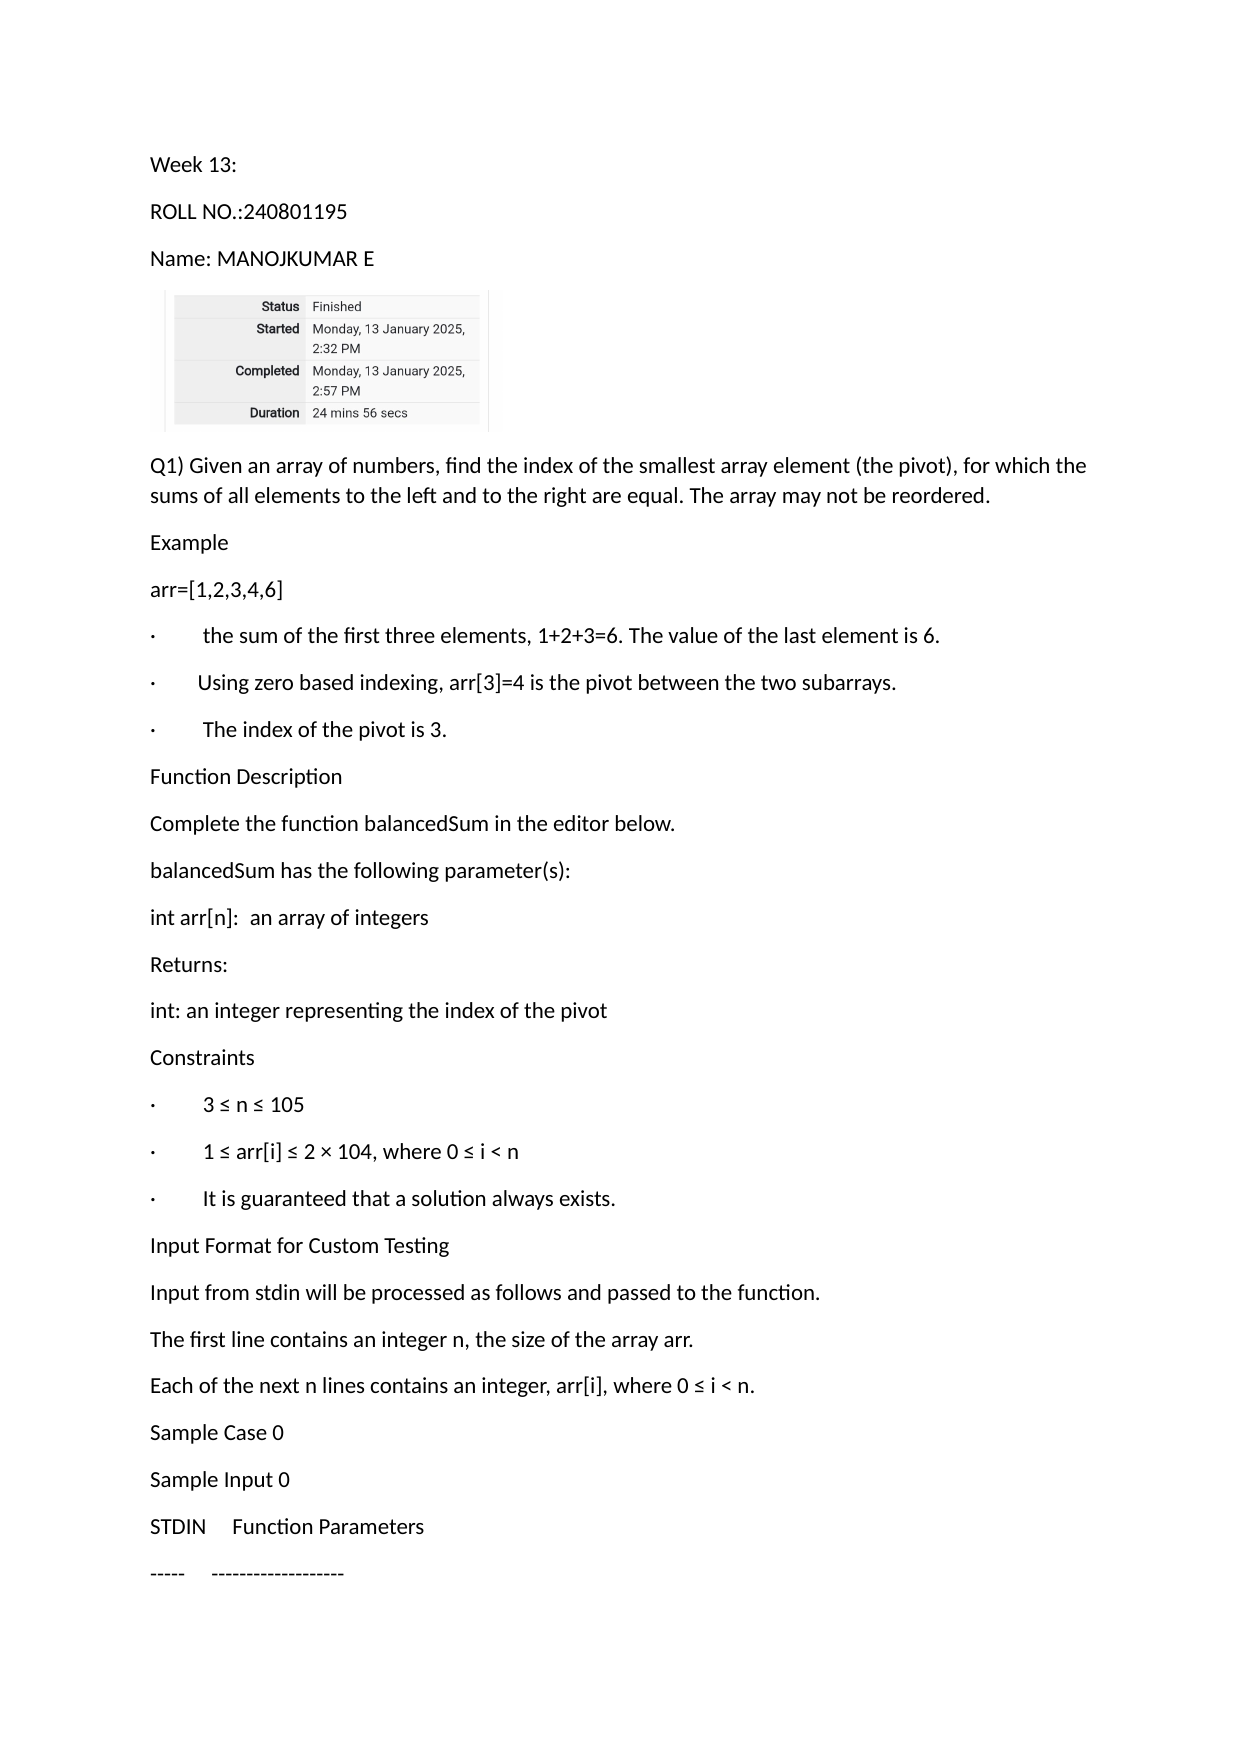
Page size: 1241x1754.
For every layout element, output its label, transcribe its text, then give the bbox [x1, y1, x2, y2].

text · the sum of the first three elements, 1+2+3=6. The value of the last element is 6. [150, 622, 1090, 650]
text STDIN Function Parameters [150, 1512, 1090, 1540]
text int: an integer representing the index of the pivot [150, 997, 1090, 1025]
text ----- ------------------- [150, 1559, 1090, 1587]
text Function Description [150, 762, 1090, 790]
text arr=[1,2,3,4,6] [150, 575, 1090, 603]
text balancedSum has the following parameter(s): [150, 856, 1090, 884]
text Each of the next n lines contains an integer, arr[i], where 0 ≤ i < n. [150, 1372, 1090, 1400]
text Complete the function balancedSum in the editor below. [150, 809, 1090, 837]
text · Using zero based indexing, arr[3]=4 is the pivot between the two subarrays. [150, 668, 1090, 697]
text int arr[n]: an array of integers [150, 903, 1090, 931]
text Example [150, 528, 1090, 556]
text Week 13: [150, 150, 1090, 178]
text Constraints [150, 1043, 1090, 1072]
text Returns: [150, 950, 1090, 978]
text · 3 ≤ n ≤ 105 [150, 1090, 1090, 1118]
text · 1 ≤ arr[i] ≤ 2 × 104, where 0 ≤ i < n [150, 1137, 1090, 1165]
text ROLL NO.:240801195 [150, 197, 1090, 225]
text Name: MANOJKUMAR E [150, 244, 1090, 272]
text Q1) Given an array of numbers, find the index of the smallest array element (the pivot), for which the sums of all elements to the left and to the right are equal. The array may not be reordered. [150, 451, 1090, 509]
text Sample Input 0 [150, 1465, 1090, 1493]
text The first line contains an integer n, the size of the array arr. [150, 1325, 1090, 1353]
text Input Format for Custom Testing [150, 1231, 1090, 1259]
text Sample Case 0 [150, 1418, 1090, 1447]
text Input from stdin will be processed as follows and passed to the function. [150, 1278, 1090, 1306]
text · The index of the pivot is 3. [150, 715, 1090, 743]
text · It is guaranteed that a solution always exists. [150, 1184, 1090, 1212]
